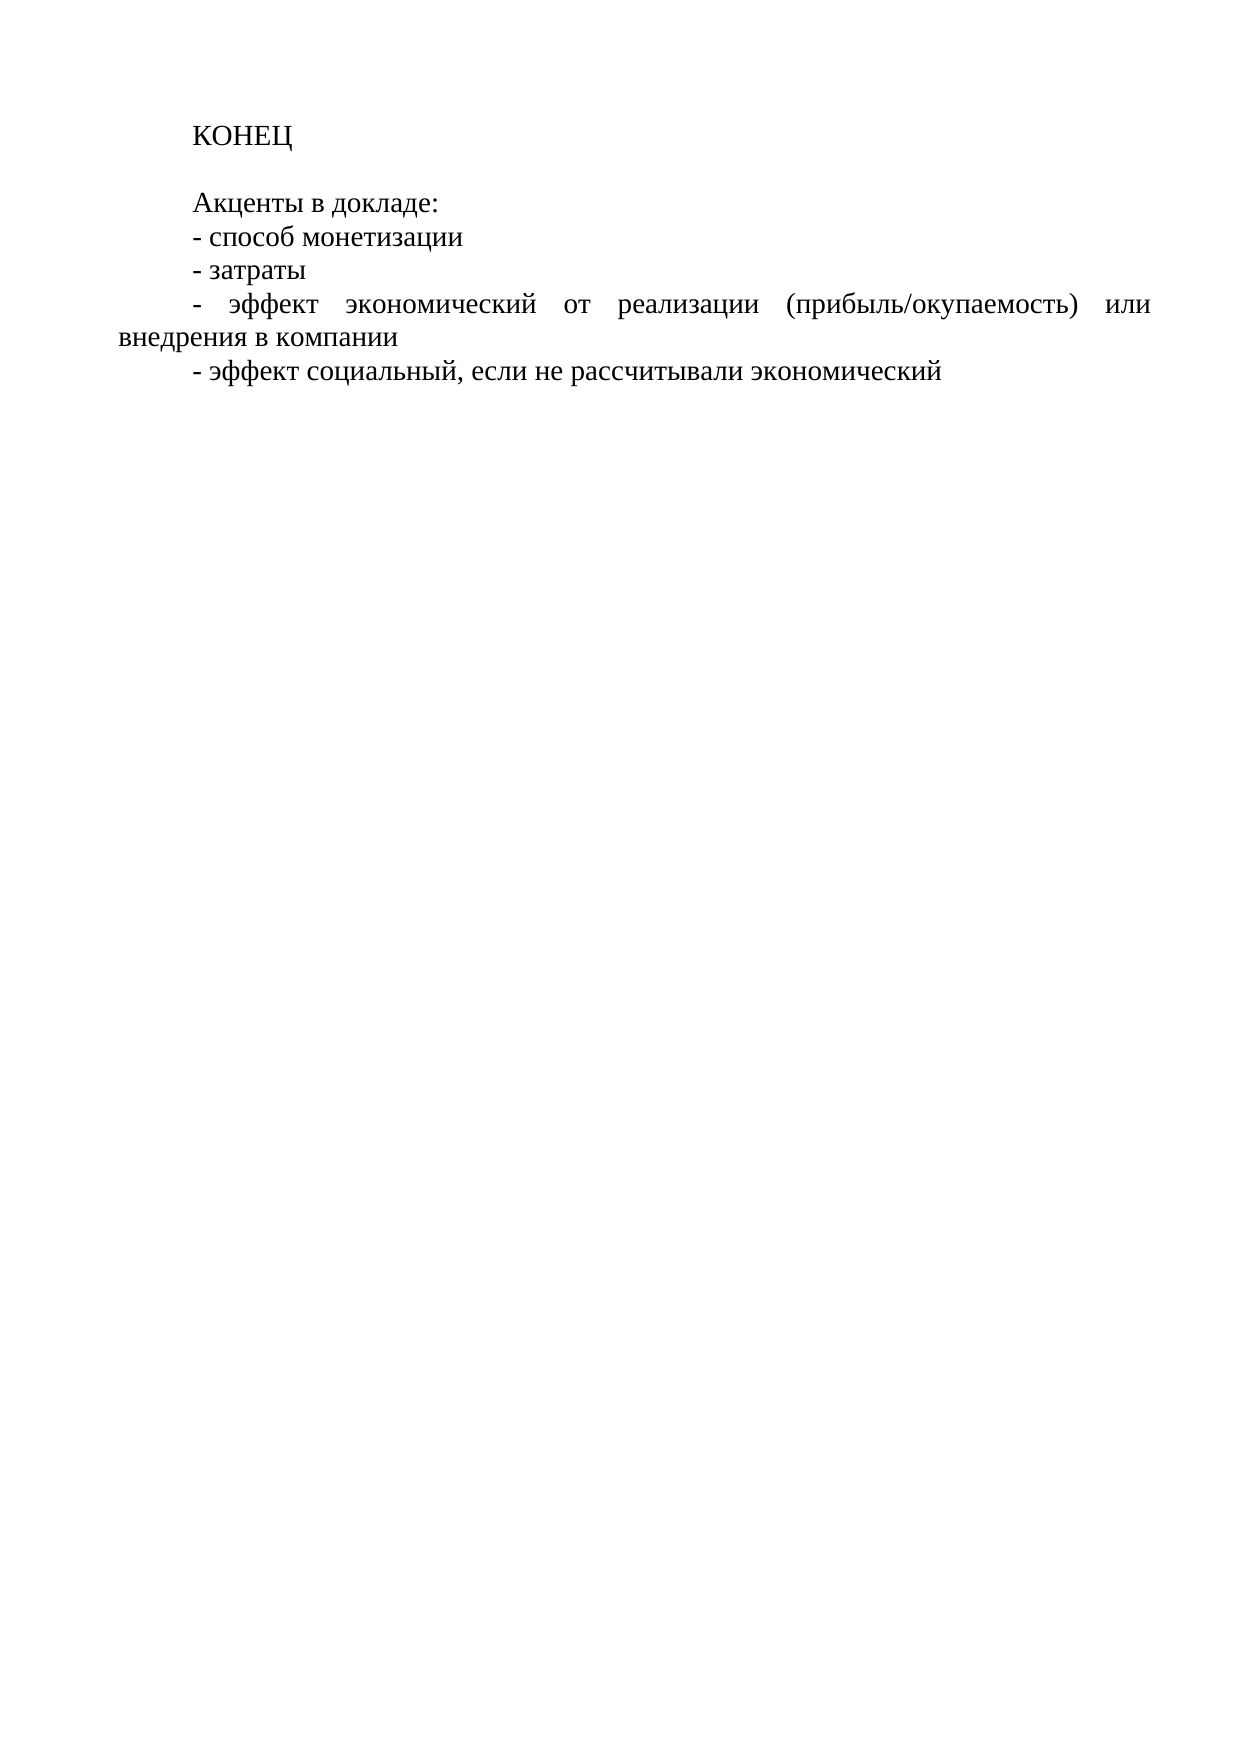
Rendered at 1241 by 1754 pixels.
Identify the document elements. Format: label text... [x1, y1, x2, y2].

text - эффект социальный, если не рассчитывали экономический [118, 353, 1152, 386]
text - эффект экономический от реализации (прибыль/окупаемость) или внедрения в компании [118, 286, 1152, 353]
text КОНЕЦ [118, 118, 1152, 152]
text - затраты [118, 252, 1152, 286]
text - способ монетизации [118, 219, 1152, 252]
text Акценты в докладе: [118, 185, 1152, 219]
